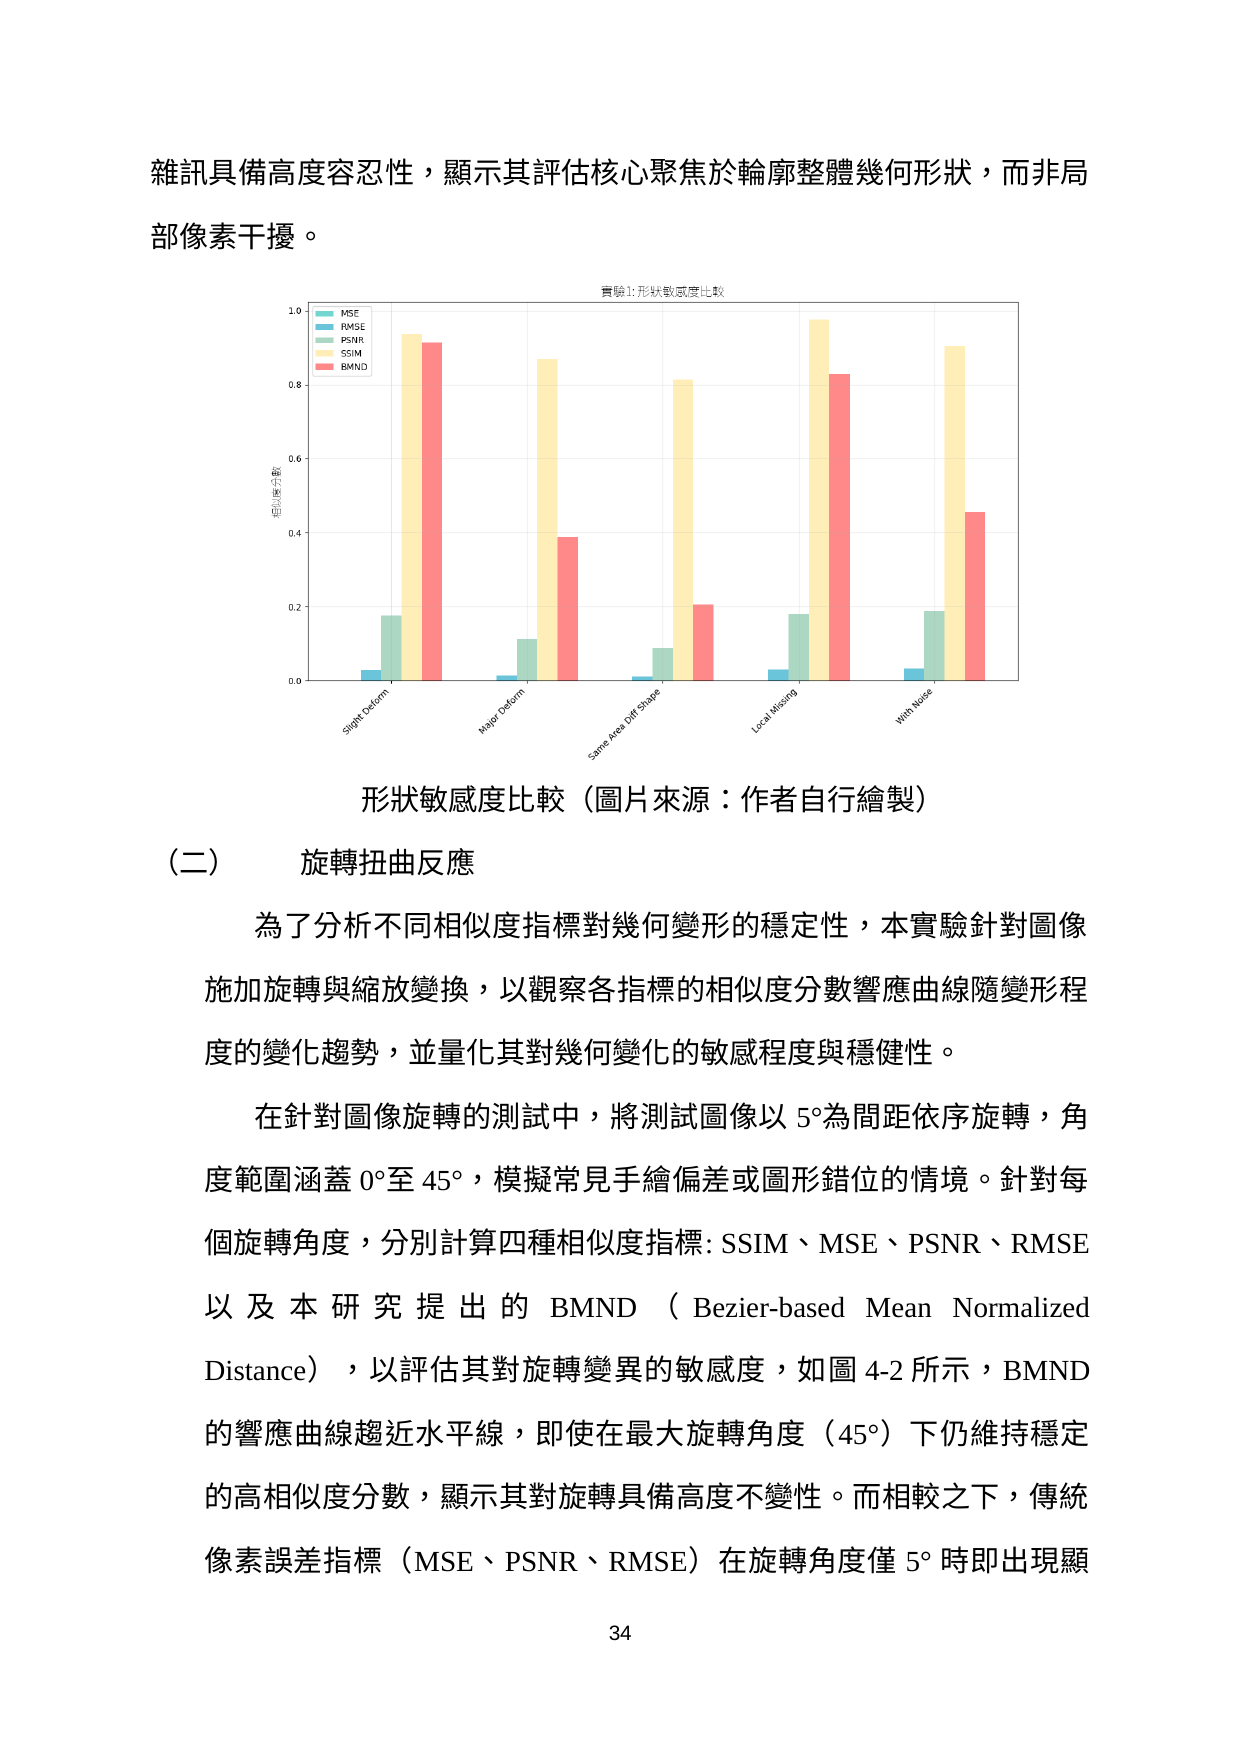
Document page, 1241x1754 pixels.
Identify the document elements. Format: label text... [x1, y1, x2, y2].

list 旋轉扭曲反應 [150, 839, 1090, 882]
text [150, 150, 1090, 256]
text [204, 1093, 1090, 1579]
list 形狀敏感度比較（圖片來源：作者自行繪製） [200, 776, 1090, 818]
text 為了分析不同相似度指標對幾何變形的穩定性，本實驗針對圖像施加旋轉與縮放變換，以觀察各指標的相似度分數響應曲線隨變形程度的變化趨勢，並量化其對幾何變化的敏感程度與穩健性。 [204, 903, 1090, 1072]
picture [263, 276, 1027, 763]
